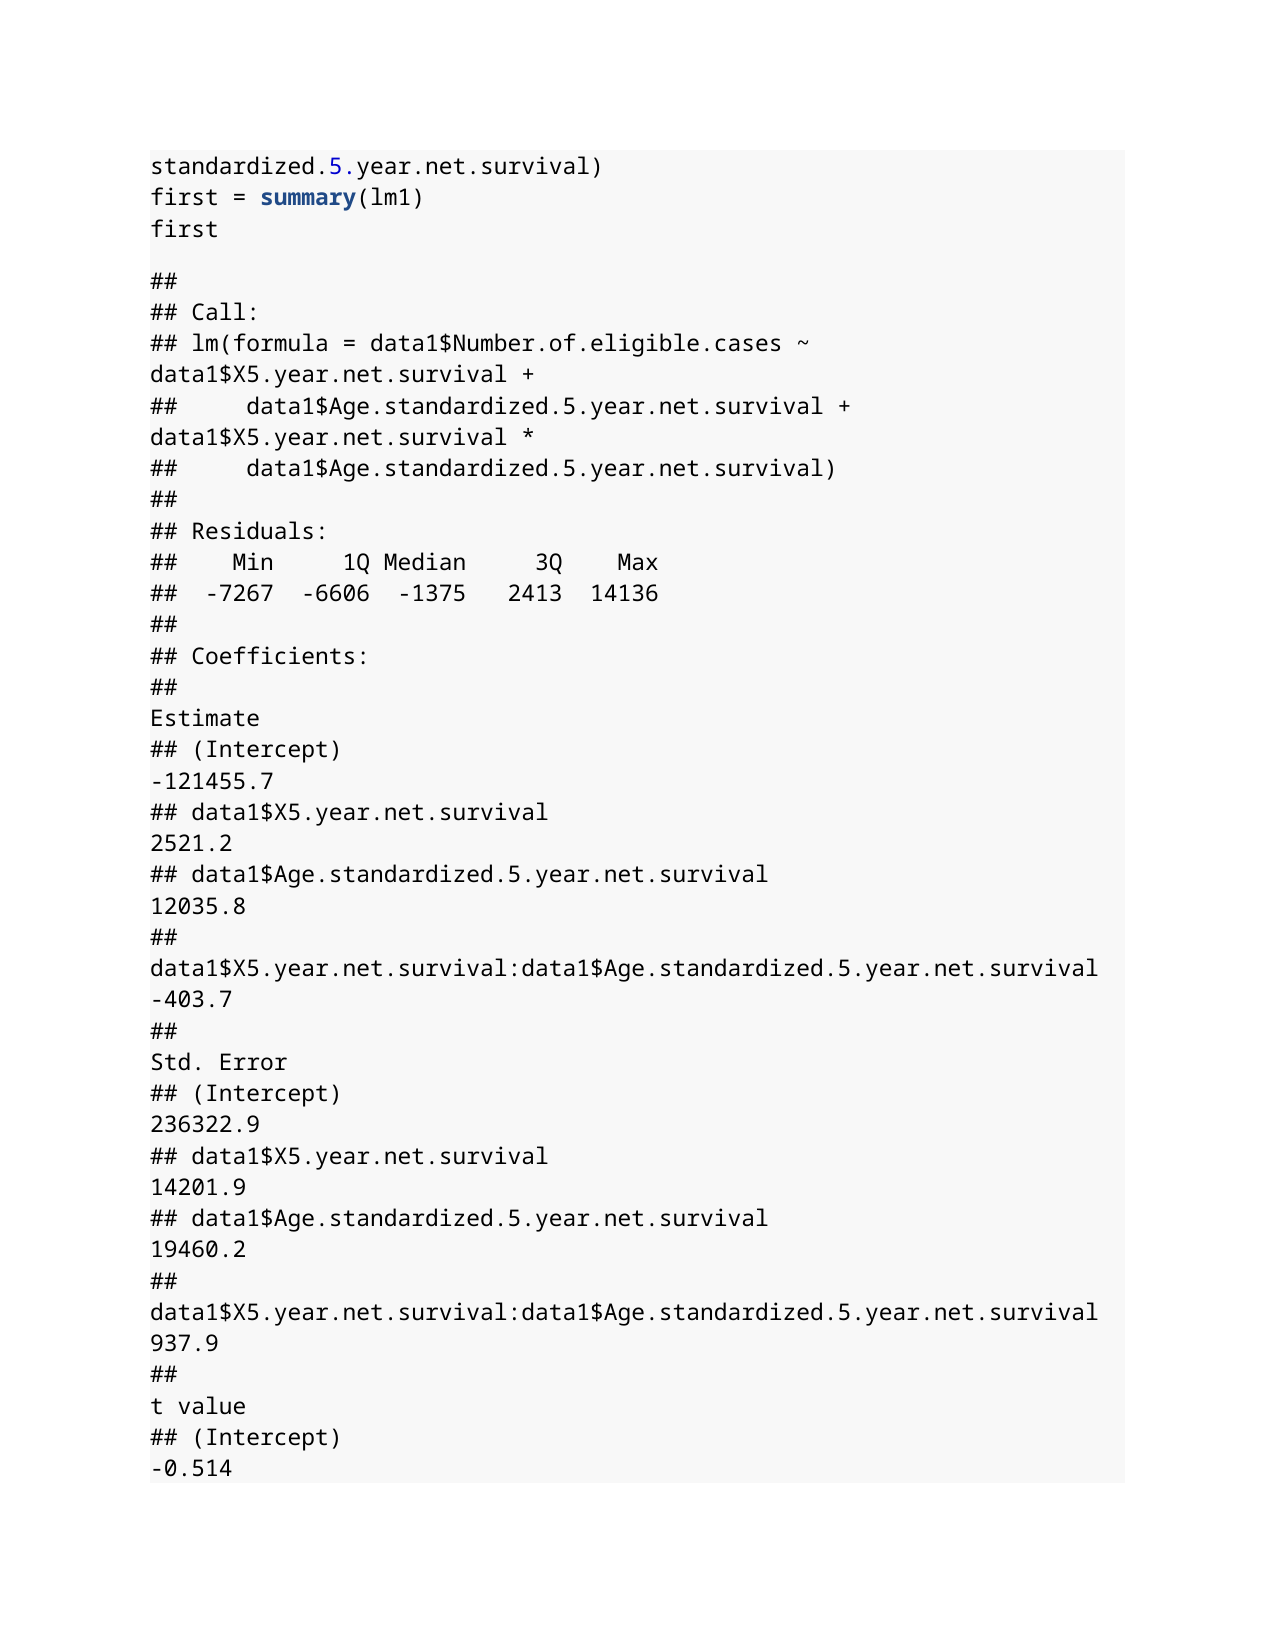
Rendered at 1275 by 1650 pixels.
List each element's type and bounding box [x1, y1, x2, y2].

text [150, 150, 1125, 244]
text [150, 264, 1125, 1483]
